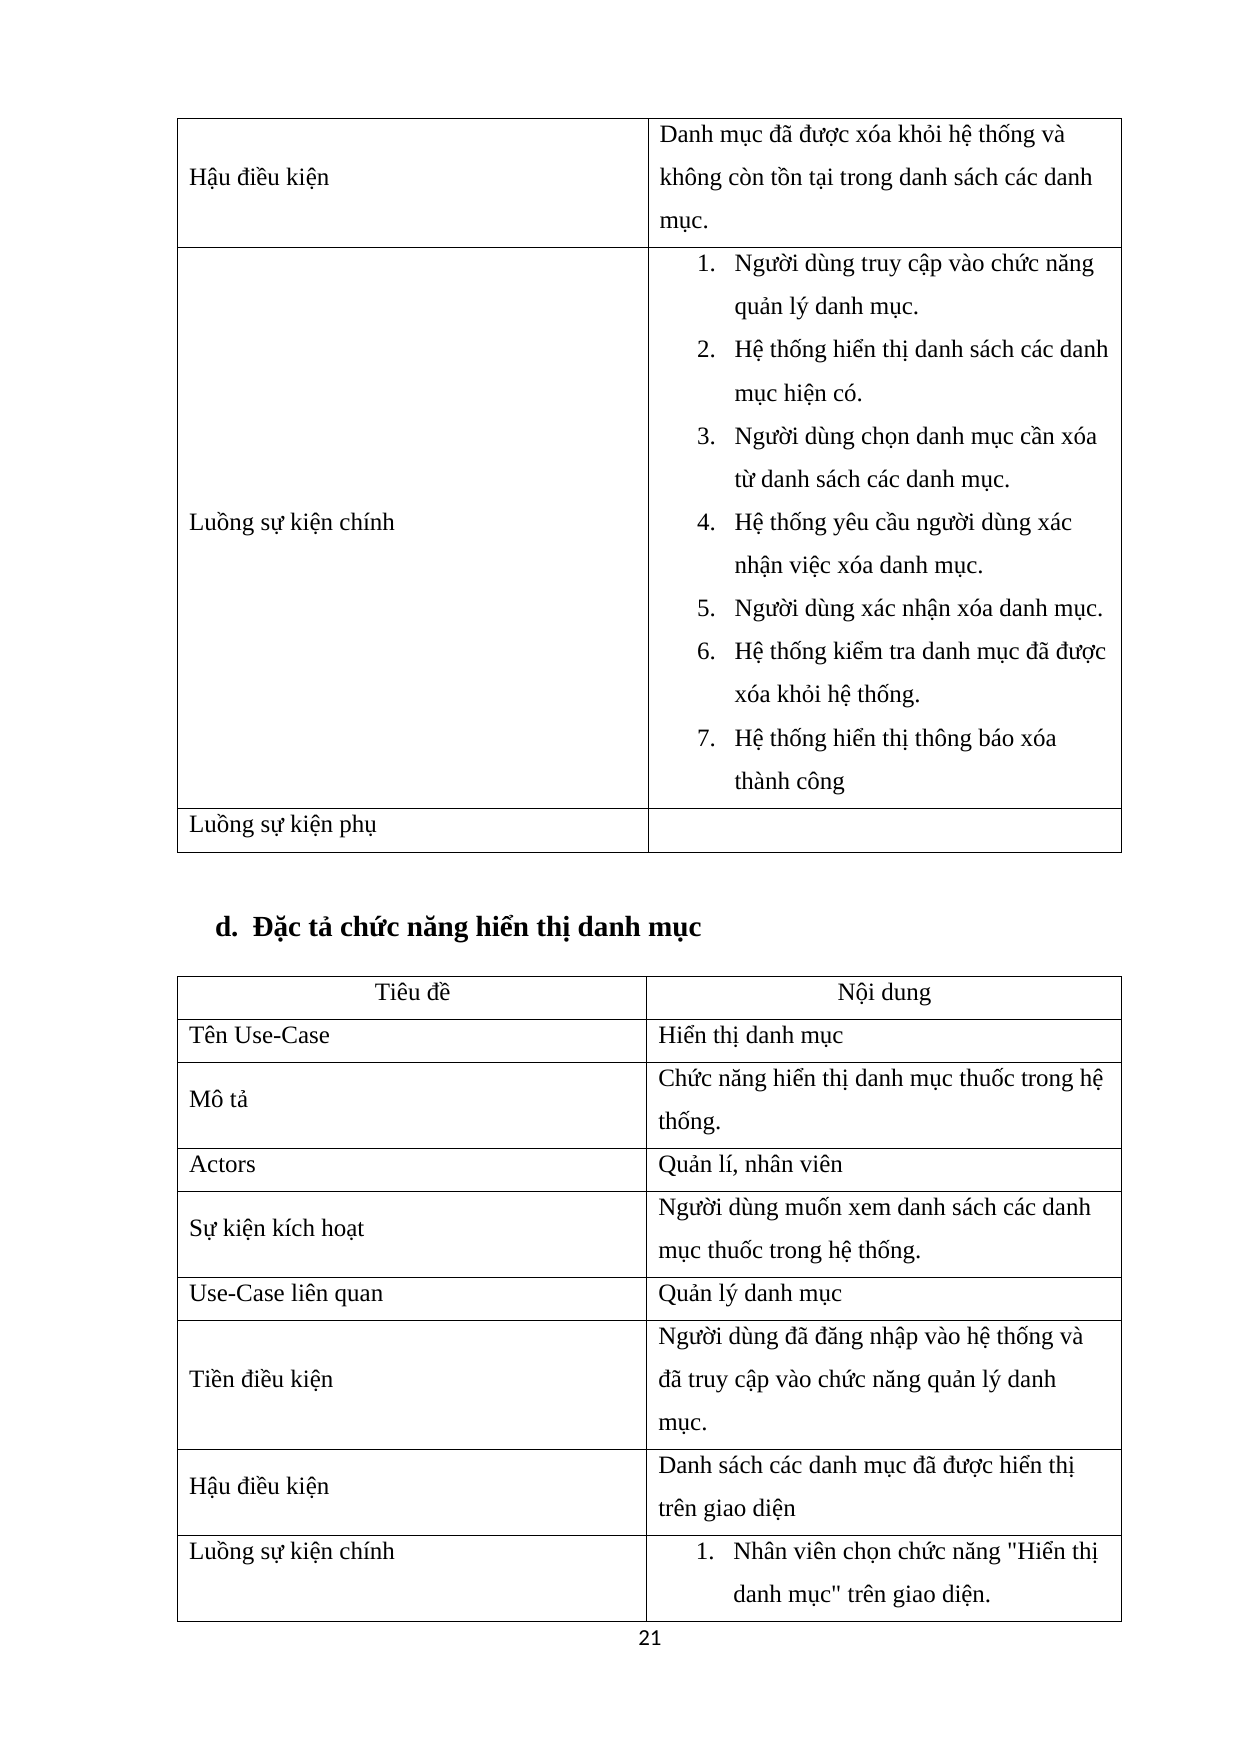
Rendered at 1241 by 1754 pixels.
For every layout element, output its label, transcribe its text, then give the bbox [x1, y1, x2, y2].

table_cell Tên Use-Case [178, 1020, 646, 1062]
table_cell Danh sách các danh mục đã được hiển thị trên giao diện [647, 1450, 1121, 1535]
table_header Tiêu đề [178, 977, 646, 1019]
list Đặc tả chức năng hiển thị danh mục [215, 909, 1122, 942]
table_cell [649, 809, 1121, 852]
table_cell Luồng sự kiện chính [178, 1536, 646, 1621]
table_cell Mô tả [178, 1063, 646, 1148]
table_cell Luồng sự kiện phụ [178, 809, 648, 852]
table_cell Hậu điều kiện [178, 119, 648, 247]
table_header Nội dung [647, 977, 1121, 1019]
table_cell Luồng sự kiện chính [178, 248, 648, 808]
table_cell Người dùng truy cập vào chức năng quản lý danh mục. Hệ thống hiển thị danh sách các danh mục hiện có. Người dùng chọn danh mục cần xóa từ danh sách các danh mục. Hệ thống yêu cầu người dùng xác nhận việc xóa danh mục. Người dùng xác nhận xóa danh mục. Hệ thống kiểm tra danh mục đã được xóa khỏi hệ thống. Hệ thống hiển thị thông báo xóa thành công [649, 248, 1121, 808]
table_cell Hiển thị danh mục [647, 1020, 1121, 1062]
table_cell Tiền điều kiện [178, 1321, 646, 1449]
table_cell Quản lý danh mục [647, 1278, 1121, 1320]
table_cell Danh mục đã được xóa khỏi hệ thống và không còn tồn tại trong danh sách các danh mục. [649, 119, 1121, 247]
table_cell Actors [178, 1149, 646, 1191]
table_cell Use-Case liên quan [178, 1278, 646, 1320]
table_cell Người dùng đã đăng nhập vào hệ thống và đã truy cập vào chức năng quản lý danh mục. [647, 1321, 1121, 1449]
table_cell Hậu điều kiện [178, 1450, 646, 1535]
table_cell Quản lí, nhân viên [647, 1149, 1121, 1191]
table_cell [647, 1536, 1121, 1621]
table_cell Người dùng muốn xem danh sách các danh mục thuốc trong hệ thống. [647, 1192, 1121, 1277]
table_cell Chức năng hiển thị danh mục thuốc trong hệ thống. [647, 1063, 1121, 1148]
table_cell Sự kiện kích hoạt [178, 1192, 646, 1277]
